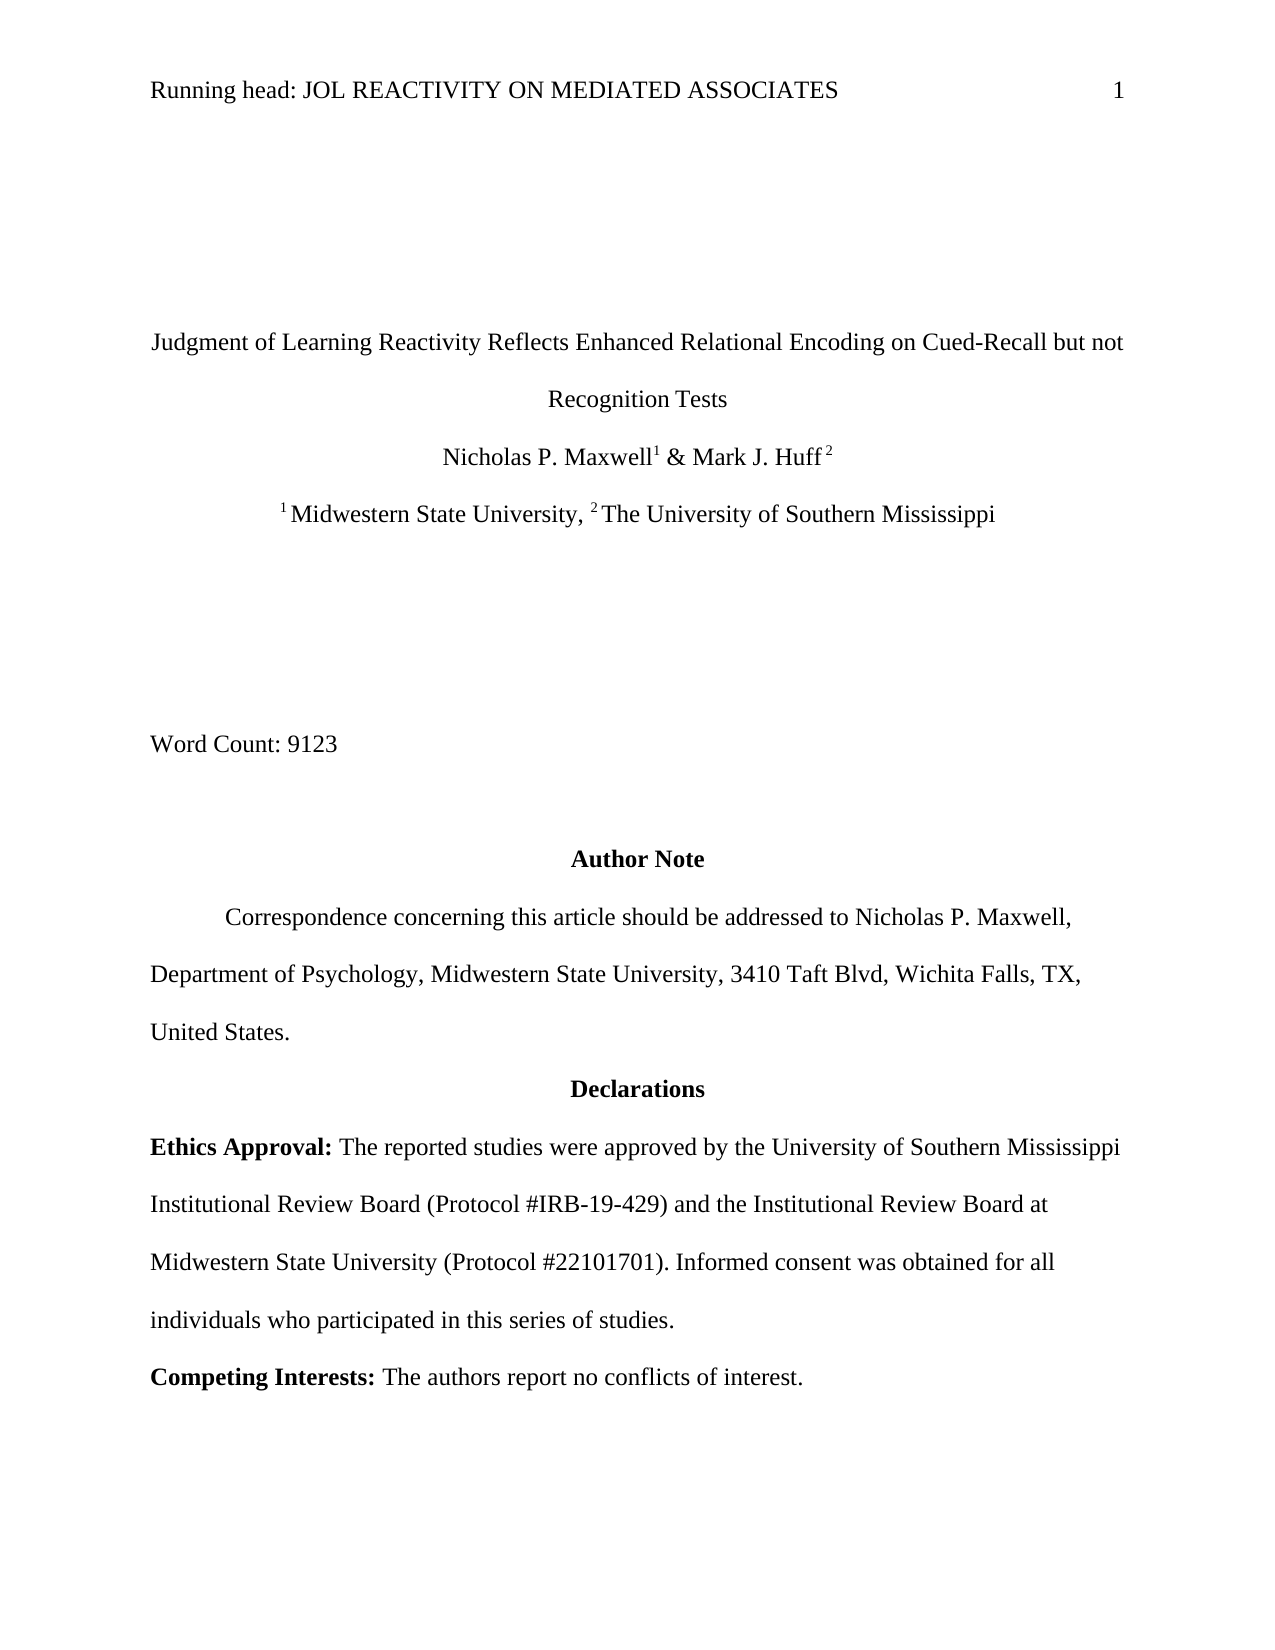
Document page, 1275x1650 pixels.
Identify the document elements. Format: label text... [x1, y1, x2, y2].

text Competing Interests: The authors report no conflicts of interest. [150, 1362, 1125, 1391]
text Author Note [150, 844, 1125, 873]
text Correspondence concerning this article should be addressed to Nicholas P. Maxwell, Department of Psychology, Midwestern State University, 3410 Taft Blvd, Wichita Falls, TX, United States. [150, 902, 1125, 1046]
text Nicholas P. Maxwell1 & Mark J. Huff 2 [150, 442, 1125, 471]
text Word Count: 9123 [150, 729, 1125, 758]
text 1 Midwestern State University, 2 The University of Southern Mississippi [150, 499, 1125, 528]
text Declarations [150, 1074, 1125, 1103]
text Judgment of Learning Reactivity Reflects Enhanced Relational Encoding on Cued-Recall but not Recognition Tests [150, 327, 1125, 413]
text Ethics Approval: The reported studies were approved by the University of Southern Mississippi Institutional Review Board (Protocol #IRB-19-429) and the Institutional Review Board at Midwestern State University (Protocol #22101701). Informed consent was obtained for all individuals who participated in this series of studies. [150, 1132, 1125, 1333]
